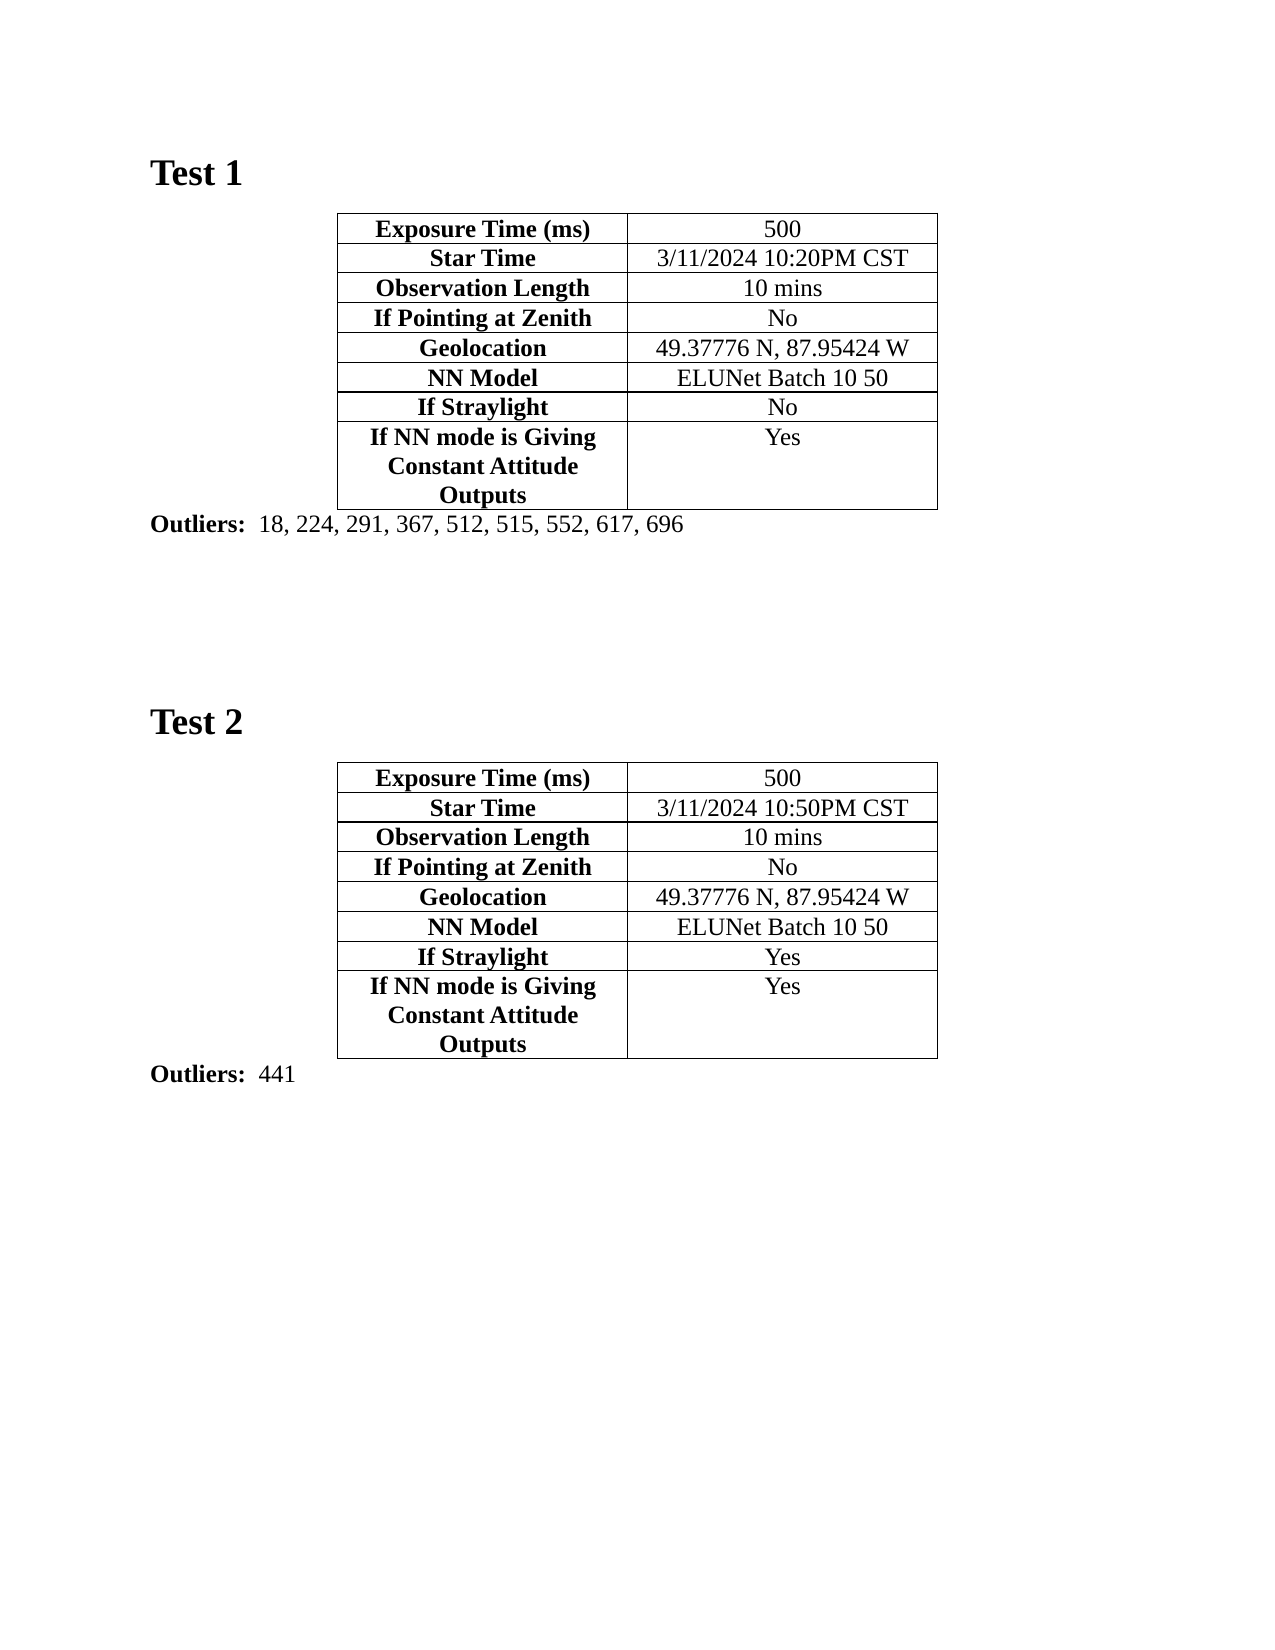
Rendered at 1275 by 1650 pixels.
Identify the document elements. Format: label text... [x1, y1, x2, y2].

table_cell 10 mins [628, 273, 937, 302]
table_cell If NN mode is Giving Constant Attitude Outputs [338, 422, 627, 508]
table_cell Yes [628, 422, 937, 508]
table_cell No [628, 303, 937, 332]
table_cell 10 mins [628, 823, 937, 851]
text Outliers: 441 [150, 1059, 1125, 1087]
table_cell If Straylight [338, 942, 627, 970]
table_cell Observation Length [338, 823, 627, 851]
table_cell ELUNet Batch 10 50 [628, 363, 937, 391]
table_cell Geolocation [338, 333, 627, 362]
table_cell Yes [628, 942, 937, 970]
table_cell 49.37776 N, 87.95424 W [628, 333, 937, 362]
table_cell Yes [628, 971, 937, 1058]
table_cell If Pointing at Zenith [338, 303, 627, 332]
table_cell If NN mode is Giving Constant Attitude Outputs [338, 971, 627, 1058]
table_header Exposure Time (ms) [338, 214, 627, 242]
table_cell 3/11/2024 10:20PM CST [628, 244, 937, 272]
table_cell No [628, 852, 937, 881]
table_cell NN Model [338, 912, 627, 941]
table_cell 49.37776 N, 87.95424 W [628, 882, 937, 911]
table_cell ELUNet Batch 10 50 [628, 912, 937, 941]
table_cell Star Time [338, 793, 627, 821]
text Outliers: 18, 224, 291, 367, 512, 515, 552, 617, 696 [150, 509, 1125, 538]
table_cell Star Time [338, 244, 627, 272]
table_header 500 [628, 214, 937, 242]
text Test 2 [150, 699, 1125, 742]
table_cell 3/11/2024 10:50PM CST [628, 793, 937, 821]
table_cell Observation Length [338, 273, 627, 302]
table_cell No [628, 393, 937, 421]
table_header Exposure Time (ms) [338, 763, 627, 792]
table_cell NN Model [338, 363, 627, 391]
table_header 500 [628, 763, 937, 792]
text Test 1 [150, 150, 1125, 193]
table_cell If Pointing at Zenith [338, 852, 627, 881]
table_cell If Straylight [338, 393, 627, 421]
table_cell Geolocation [338, 882, 627, 911]
